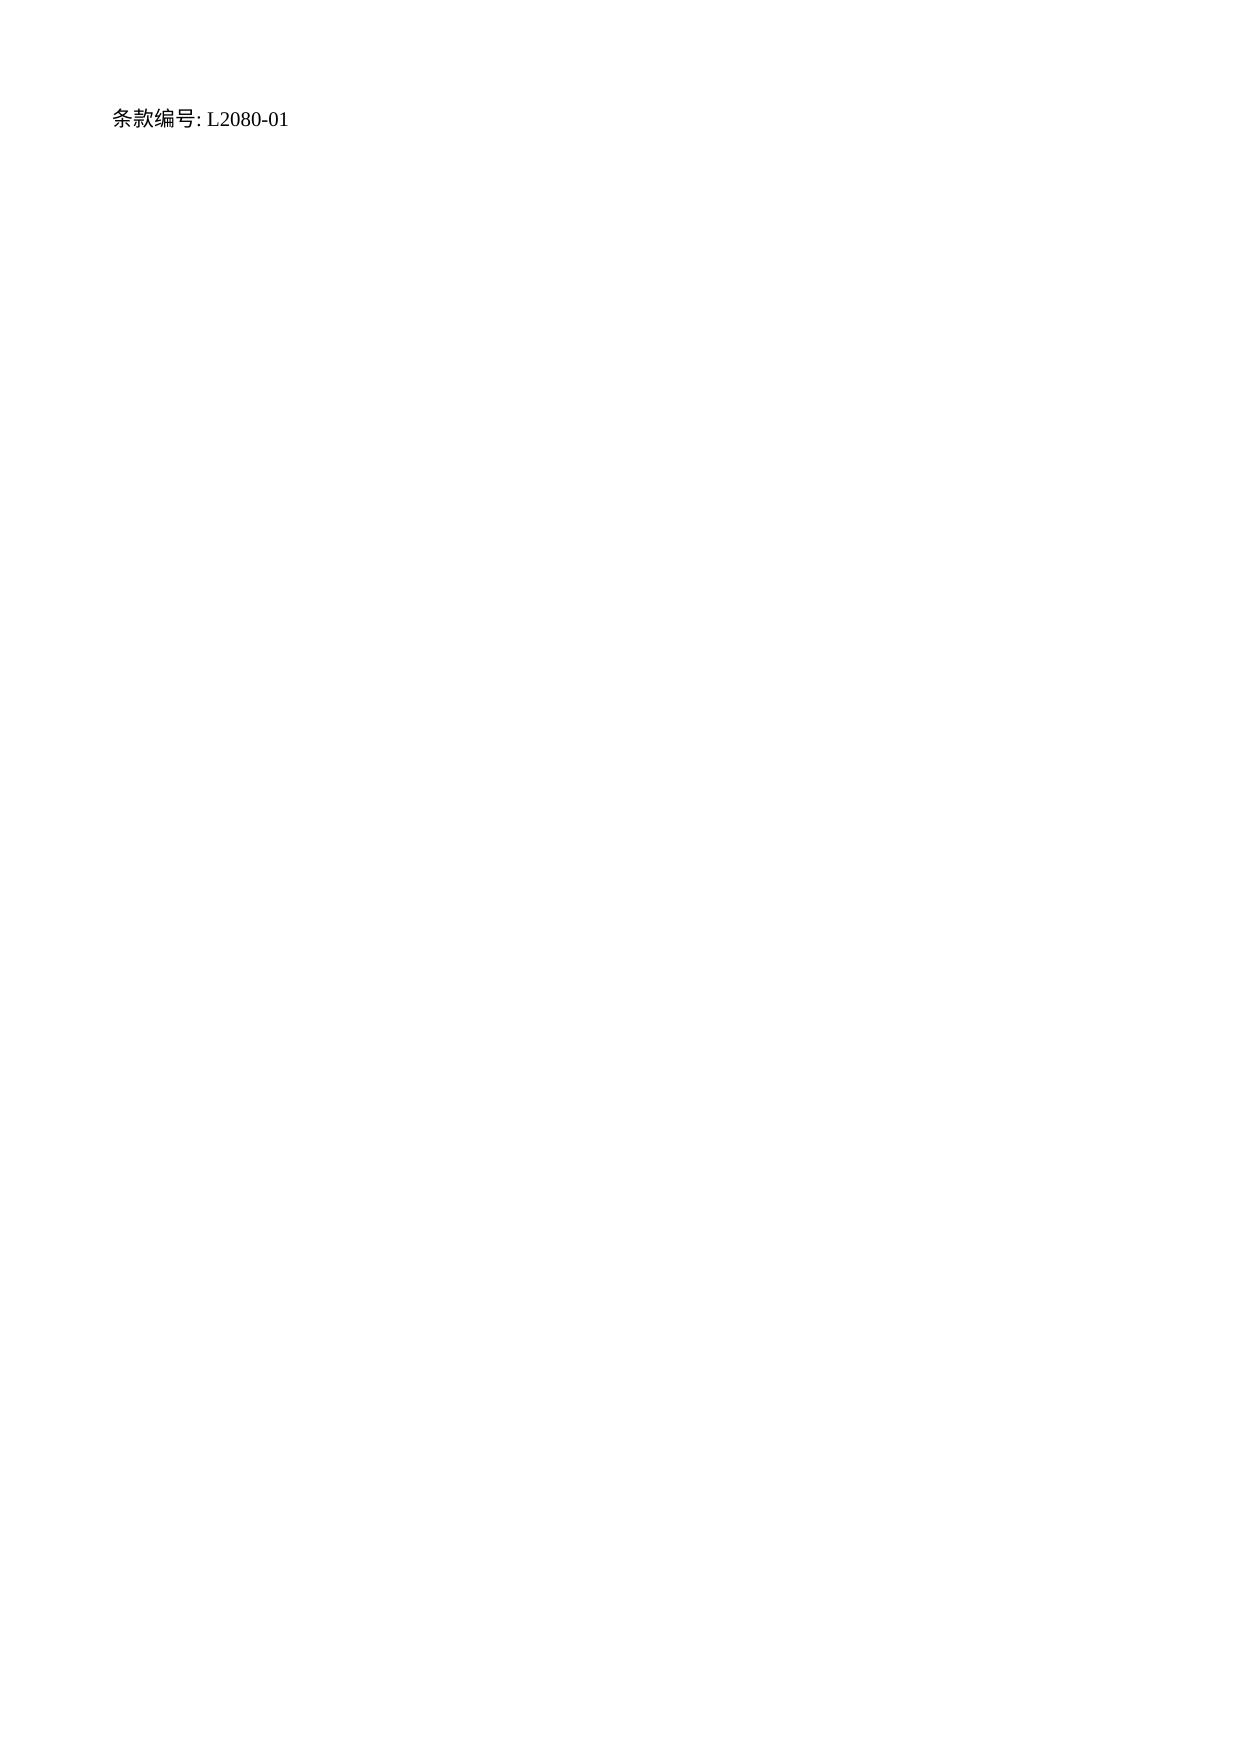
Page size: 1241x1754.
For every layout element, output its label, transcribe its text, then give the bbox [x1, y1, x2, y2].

subtitle 条款编号: L2080-01 [112, 104, 1148, 133]
